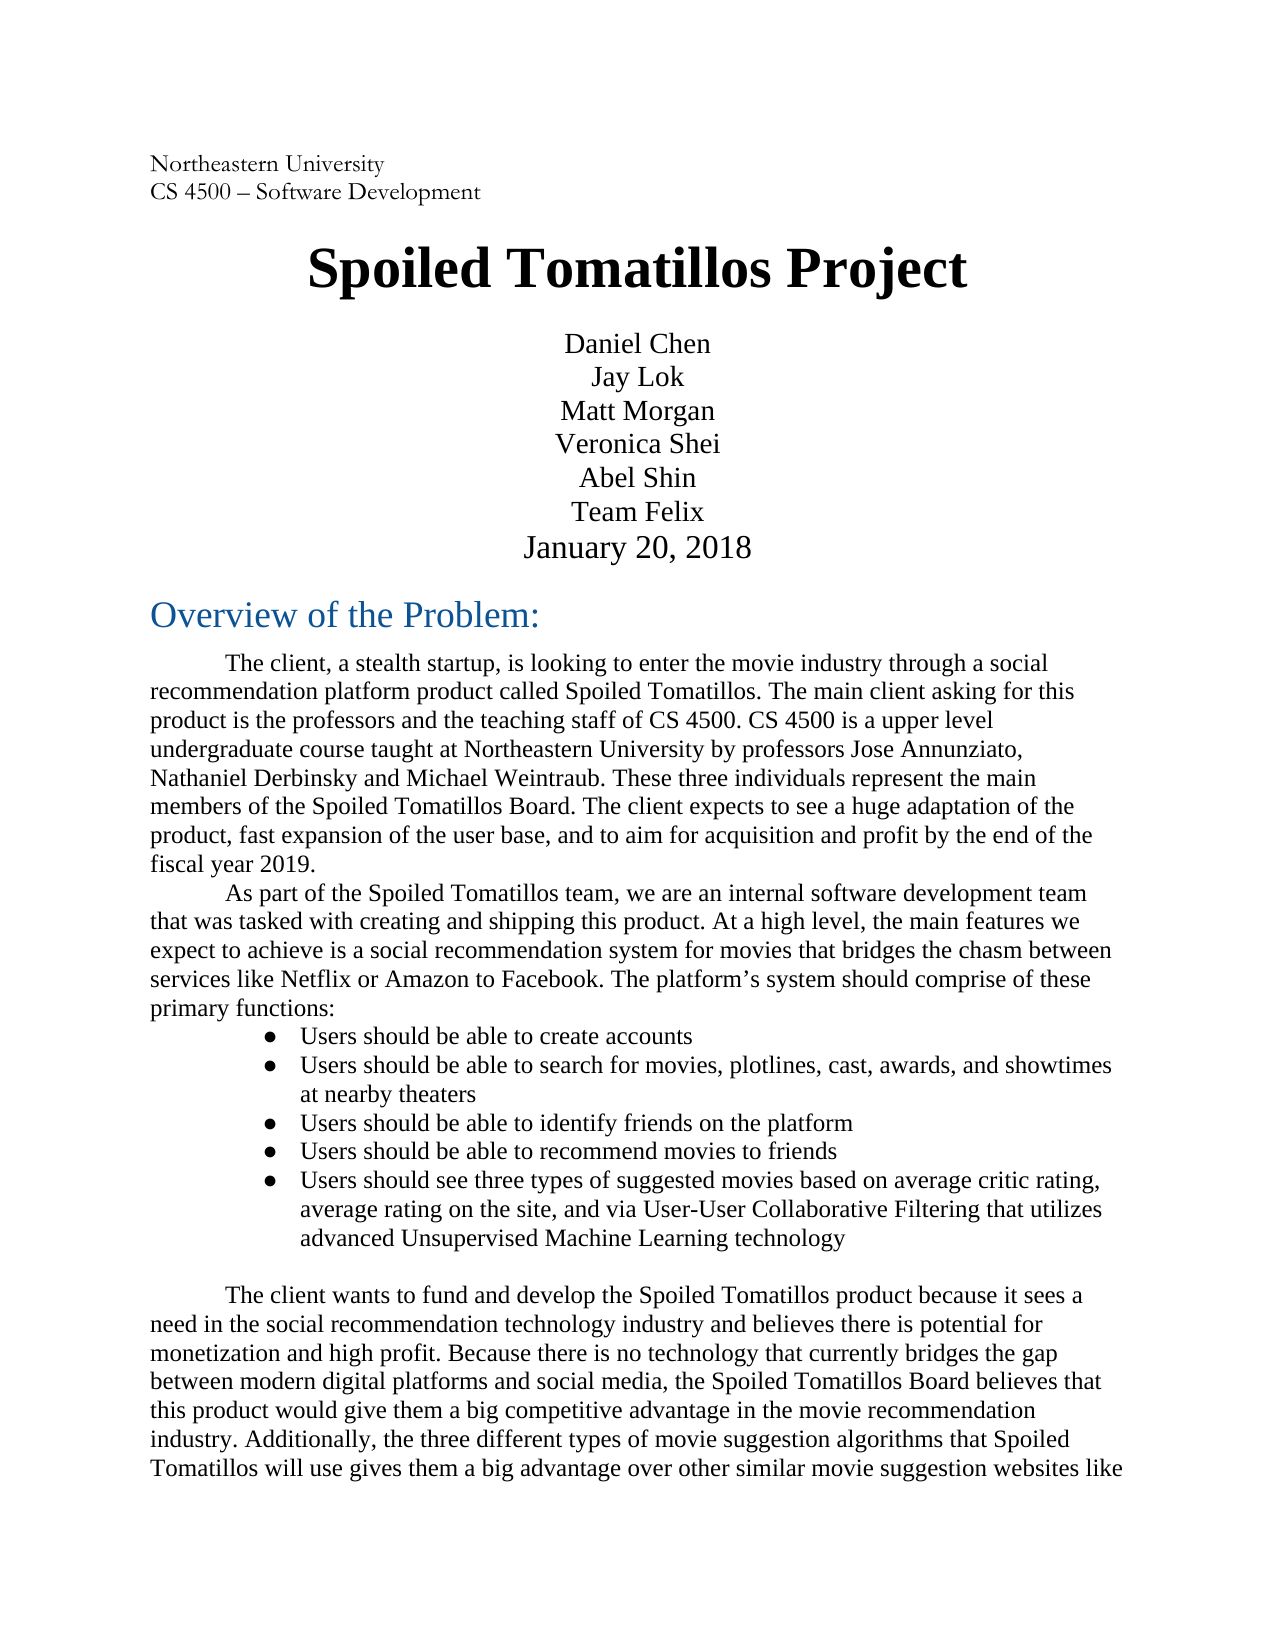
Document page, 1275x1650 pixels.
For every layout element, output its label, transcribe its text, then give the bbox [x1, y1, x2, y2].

text Jay Lok [150, 359, 1125, 393]
text Matt Morgan [150, 393, 1125, 427]
text Daniel Chen [150, 326, 1125, 359]
text Veronica Shei [150, 427, 1125, 460]
list Users should be able to recommend movies to friends [262, 1136, 1125, 1165]
text CS 4500 – Software Development [150, 178, 1125, 206]
text Team Felix [150, 494, 1125, 527]
list Users should be able to create accounts [262, 1021, 1125, 1050]
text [150, 1280, 1125, 1481]
text The client, a stealth startup, is looking to enter the movie industry through a social recommendation platform product called Spoiled Tomatillos. The main client asking for this product is the professors and the teaching staff of CS 4500. CS 4500 is a upper level undergraduate course taught at Northeastern University by professors Jose Annunziato, Nathaniel Derbinsky and Michael Weintraub. These three individuals represent the main members of the Spoiled Tomatillos Board. The client expects to see a huge adaptation of the product, fast expansion of the user base, and to aim for acquisition and profit by the end of the fiscal year 2019. [150, 648, 1125, 878]
list Users should see three types of suggested movies based on average critic rating, average rating on the site, and via User-User Collaborative Filtering that utilizes advanced Unsupervised Machine Learning technology [262, 1165, 1125, 1251]
subtitle Overview of the Problem: [150, 592, 1125, 635]
text Spoiled Tomatillos Project [150, 233, 1125, 300]
list Users should be able to identify friends on the platform [262, 1108, 1125, 1136]
list Users should be able to search for movies, plotlines, cast, awards, and showtimes at nearby theaters [262, 1050, 1125, 1108]
text As part of the Spoiled Tomatillos team, we are an internal software development team that was tasked with creating and shipping this product. At a high level, the main features we expect to achieve is a social recommendation system for movies that bridges the chasm between services like Netflix or Amazon to Facebook. The platform’s system should comprise of these primary functions: [150, 878, 1125, 1021]
text January 20, 2018 [150, 527, 1125, 566]
text Northeastern University [150, 150, 1125, 178]
text Abel Shin [150, 460, 1125, 494]
